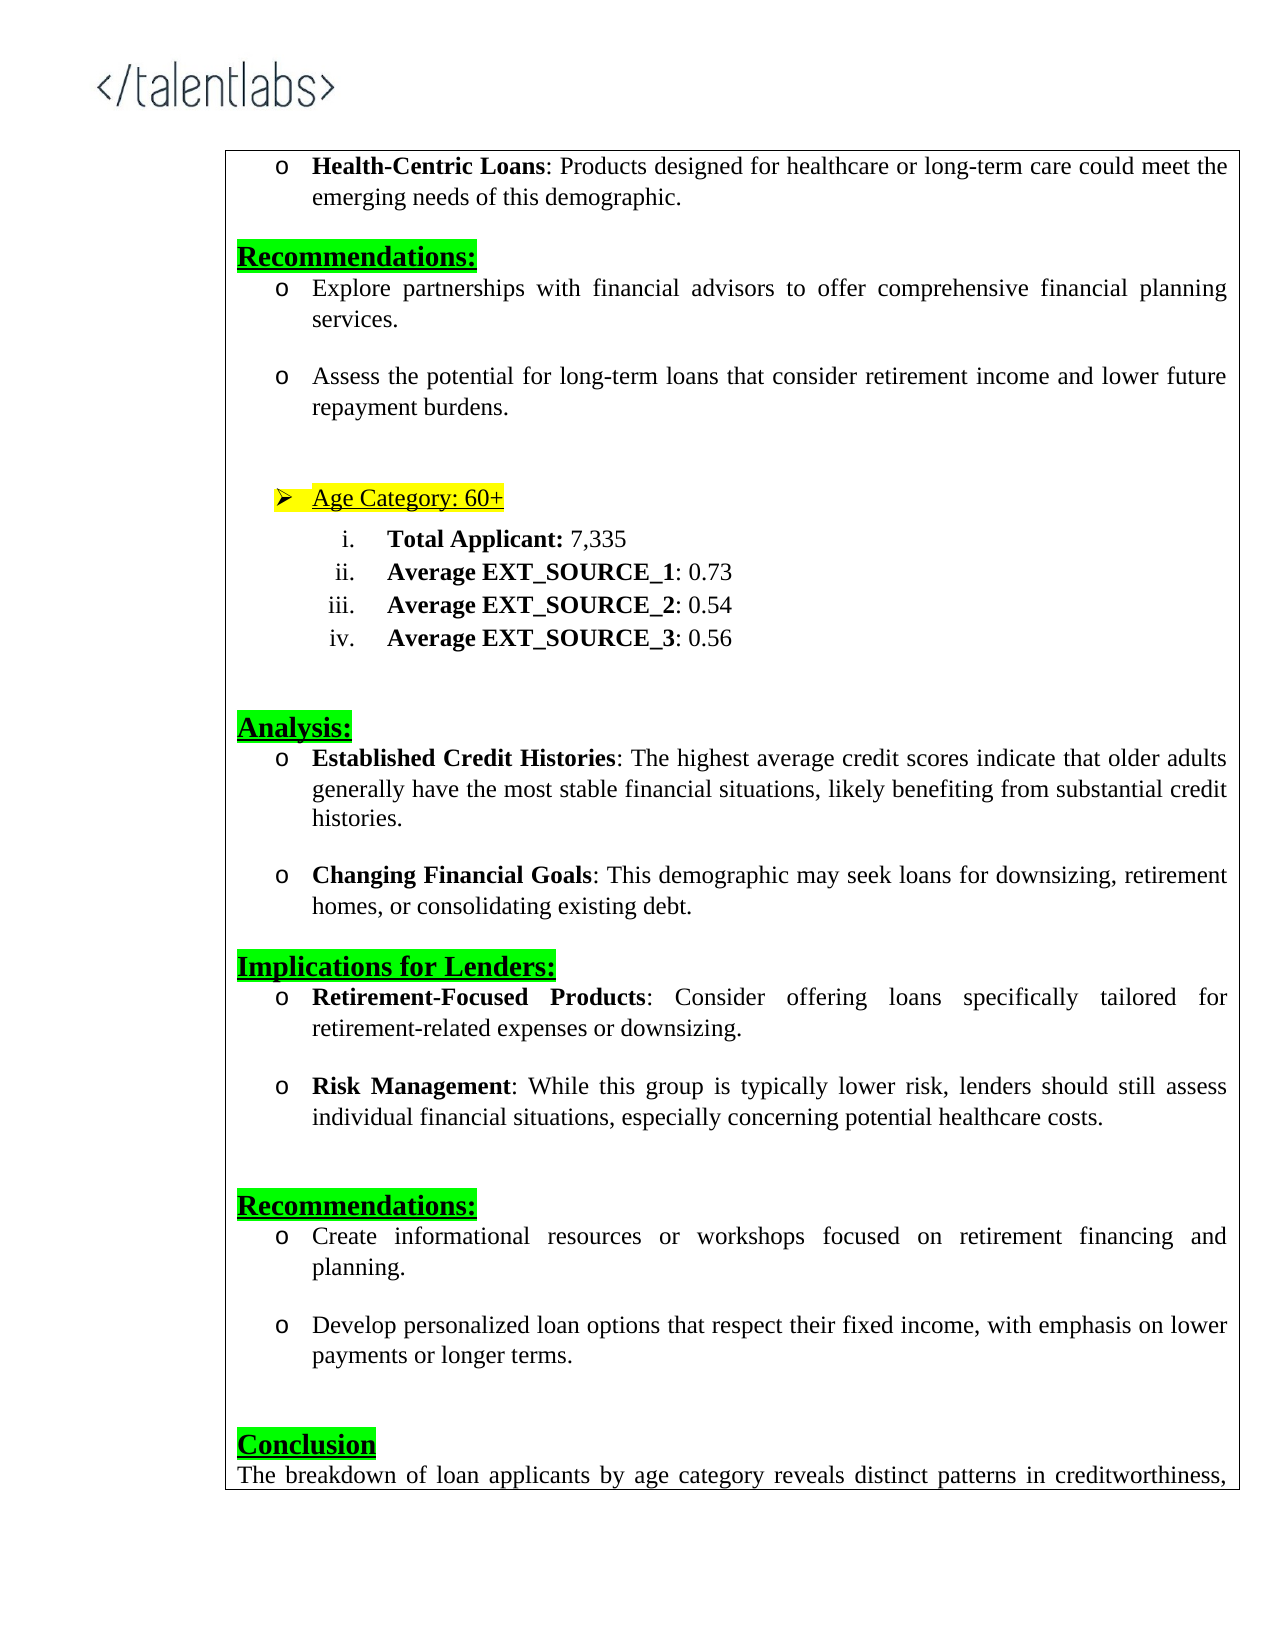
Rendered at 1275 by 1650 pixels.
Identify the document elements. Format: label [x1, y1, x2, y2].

picture [79, 43, 358, 116]
table_header [226, 151, 1239, 1489]
